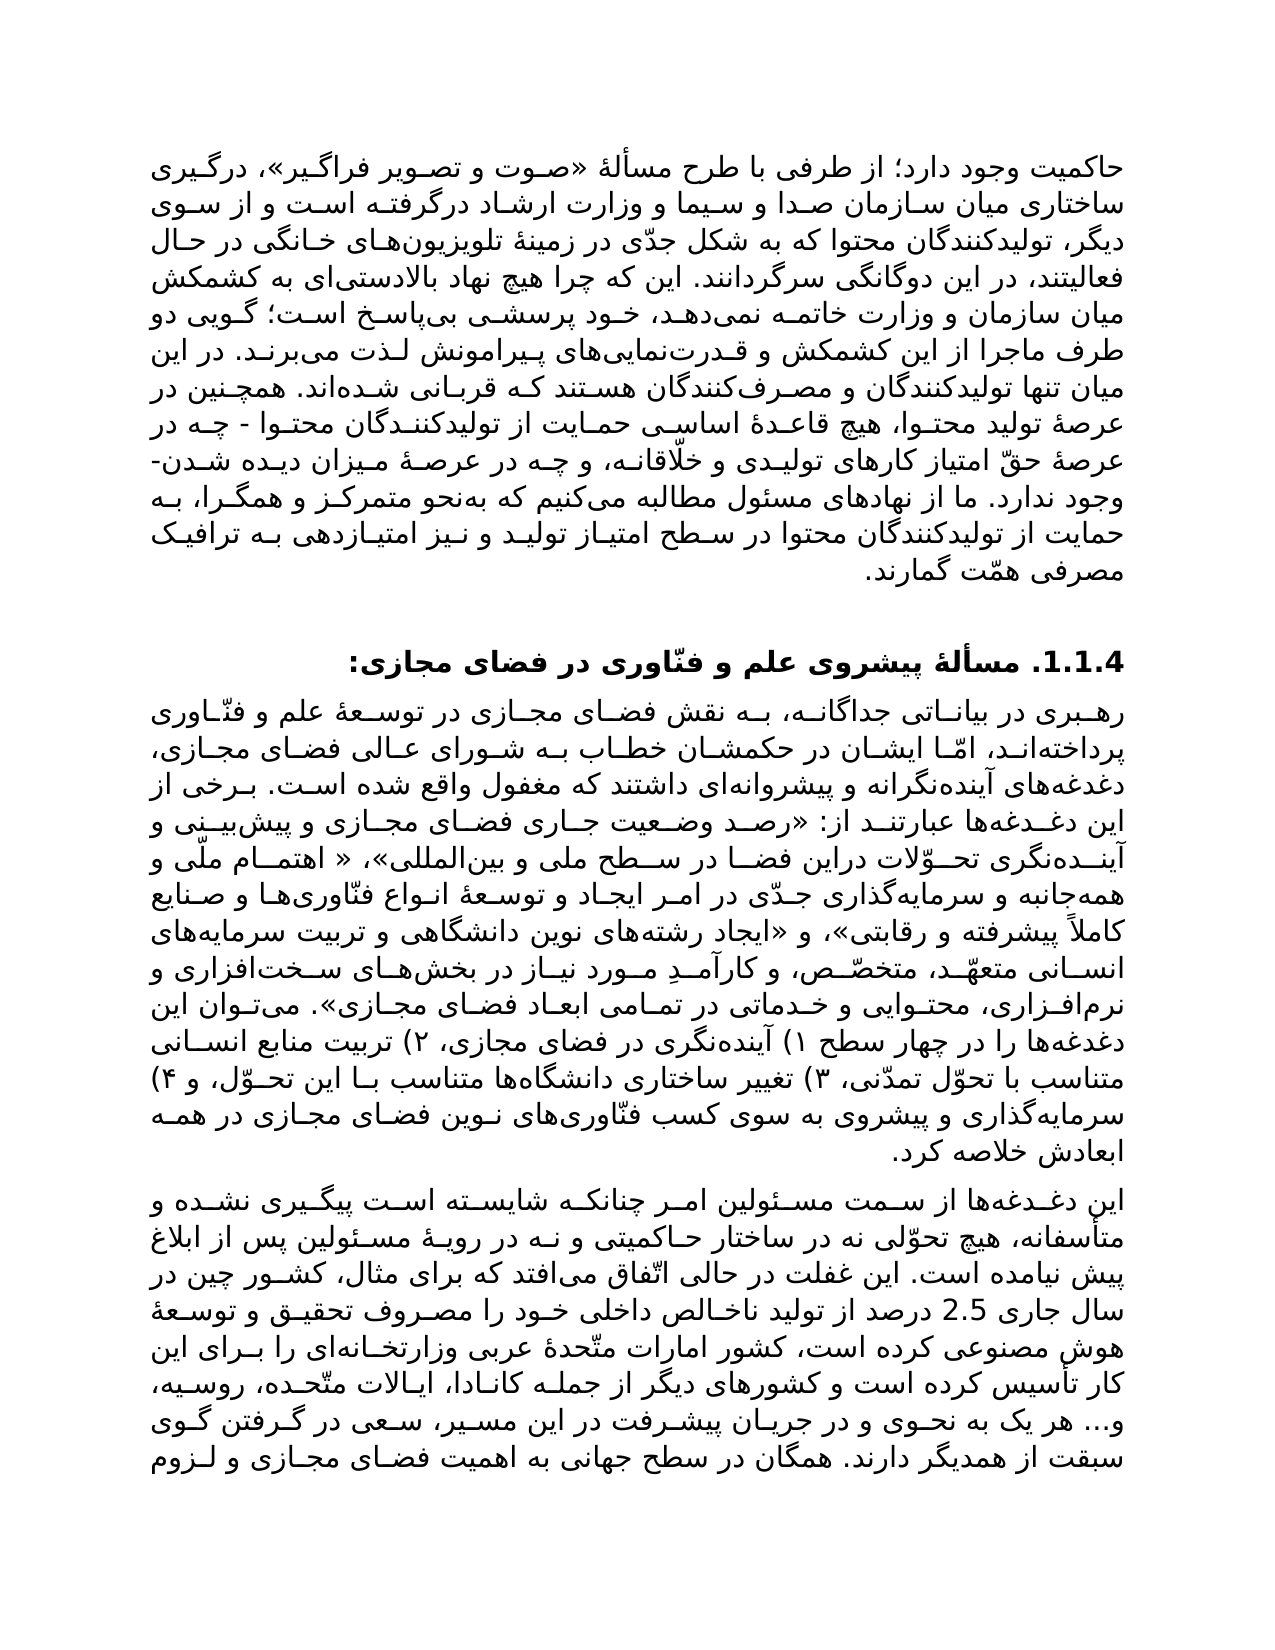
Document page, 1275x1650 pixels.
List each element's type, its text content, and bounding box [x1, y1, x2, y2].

text رهبری در بیاناتی جداگانه، به نقش فضای مجازی در توسعۀ علم و فنّاوری پرداخته‌اند، امّا ایشان در حکمشان خطاب به شورای عالی فضای مجازی، دغدغه‌های آینده‌نگرانه و پیشروانه‌ای داشتند که مغفول واقع شده است. برخی از این دغدغه‌ها عبارتند از: «رصد وضعیت جاری فضای مجازی و پیش‌بینی و آینده‌نگری تحوّلات دراین فضا در سطح ملی و بین‌المللی»، « اهتمام ملّی و همه‌جانبه و سرمایه‌گذاری جدّی در امر ایجاد و توسعۀ انواع فنّاوری‌ها و صنایع کاملاً پیشرفته و رقابتی»، و «ایجاد رشته‌های نوین دانشگاهی و تربیت سرمایه‌های انسانی متعهّد،‌ متخصّص، و کارآمدِ مورد نیاز در بخش‌های سخت‌افزاری و نرم‌افزاری، محتوایی و خدماتی در تمامی ابعاد فضای مجازی». می‌توان این دغدغه‌ها را در چهار سطح ۱) آینده‌نگری در فضای مجازی، ۲) تربیت منابع انسانی متناسب با تحوّل تمدّنی، ۳) تغییر ساختاری دانشگاه‌ها متناسب با این تحوّل، و ۴) سرمایه‌گذاری و پیشروی به سوی کسب فنّاوری‌های نوین فضای مجازی در همه ابعادش خلاصه کرد. [150, 694, 1125, 1168]
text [150, 150, 1125, 587]
text 1.1.4. مسألۀ پیشروی علم و فنّاوری در فضای مجازی: [150, 645, 1125, 679]
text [150, 1183, 1125, 1474]
